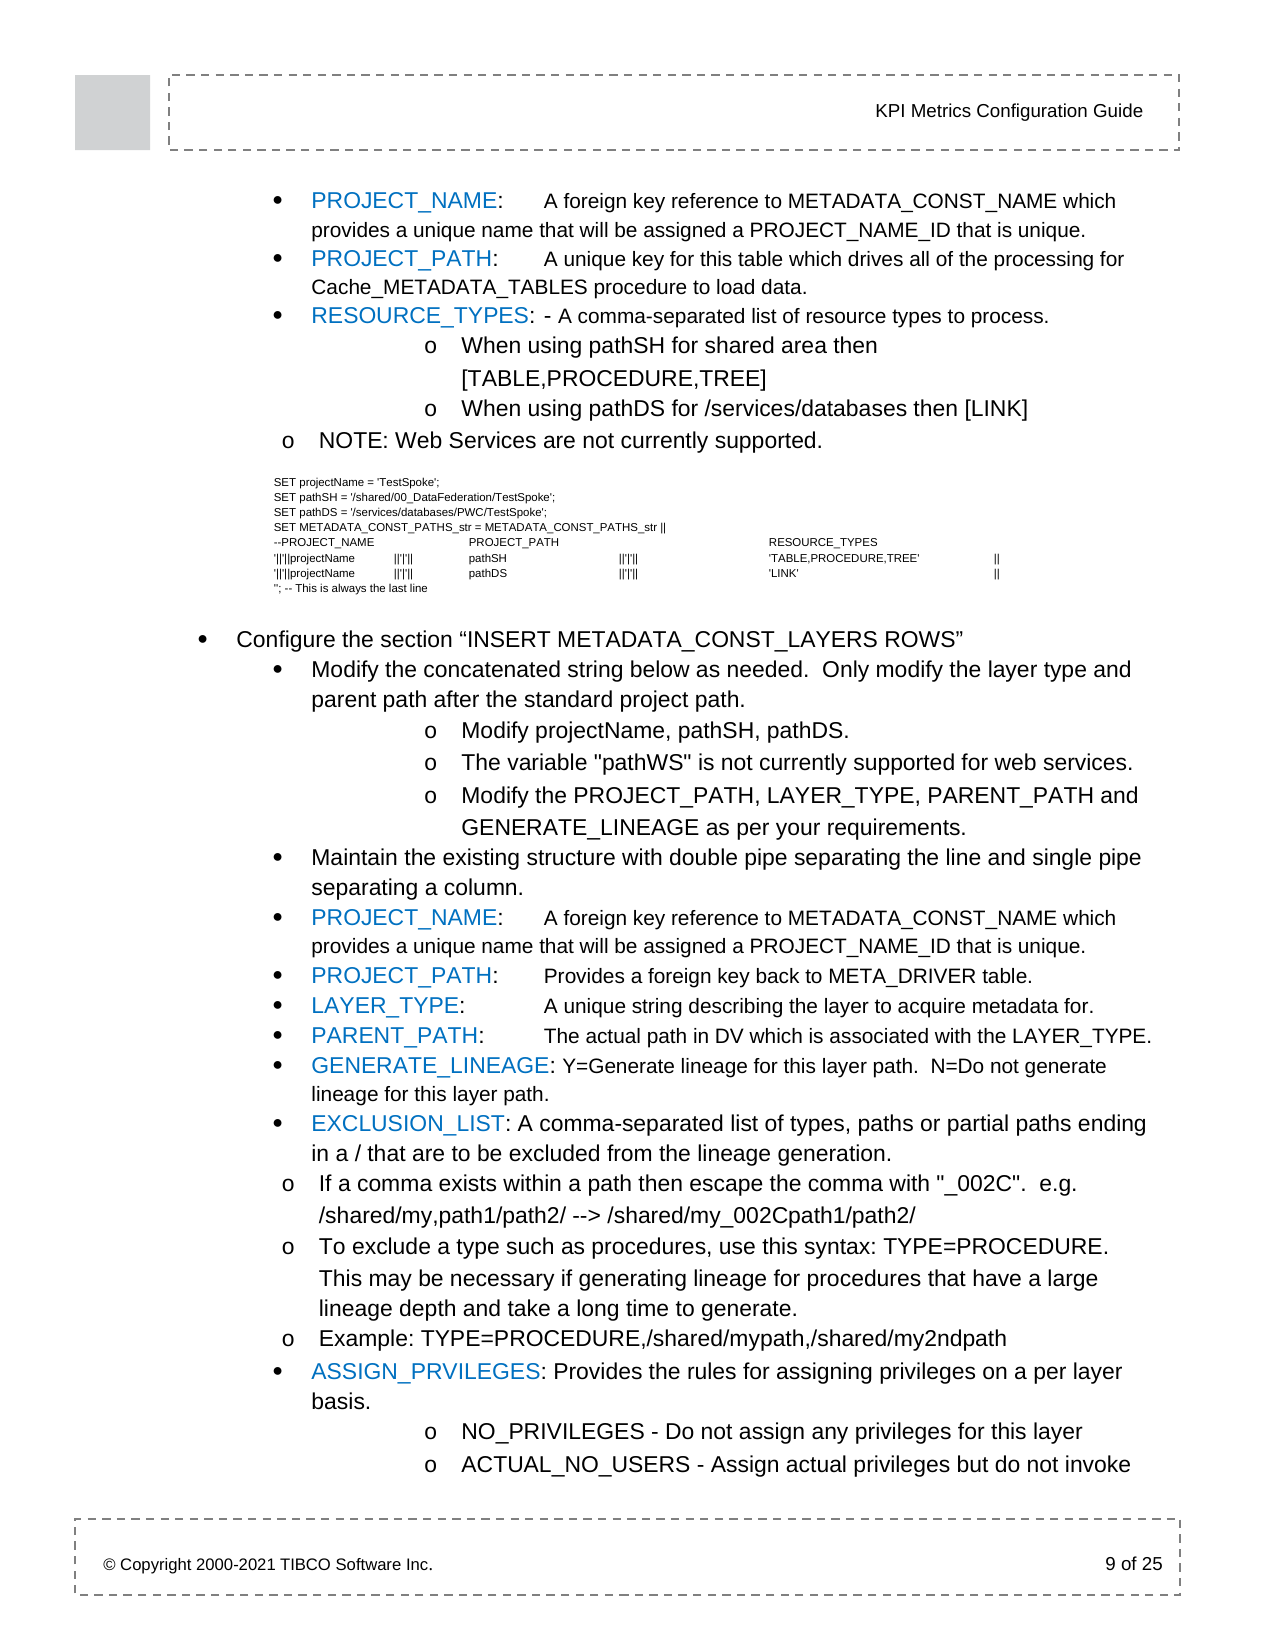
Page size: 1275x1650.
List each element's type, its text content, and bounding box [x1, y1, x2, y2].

list Modify projectName, pathSH, pathDS. [424, 717, 1162, 745]
list Configure the section “INSERT METADATA_CONST_LAYERS ROWS” [199, 626, 1162, 652]
text ''; -- This is always the last line [274, 582, 1162, 595]
list To exclude a type such as procedures, use this syntax: TYPE=PROCEDURE. This may be necessary if generating lineage for procedures that have a large lineage depth and take a long time to generate. [281, 1233, 1162, 1321]
list PROJECT_PATH: A unique key for this table which drives all of the processing for Cache_METADATA_TABLES procedure to load data. [274, 245, 1162, 299]
list EXCLUSION_LIST: A comma-separated list of types, paths or partial paths ending in a / that are to be excluded from the lineage generation. [274, 1110, 1162, 1166]
list LAYER_TYPE: A unique string describing the layer to acquire metadata for. [274, 992, 1162, 1018]
list Maintain the existing structure with double pipe separating the line and single pipe separating a column. [274, 844, 1162, 901]
text --PROJECT_NAME PROJECT_PATH RESOURCE_TYPES [274, 536, 1162, 549]
list PROJECT_NAME: A foreign key reference to METADATA_CONST_NAME which provides a unique name that will be assigned a PROJECT_NAME_ID that is unique. [274, 904, 1162, 958]
text SET pathDS = '/services/databases/PWC/TestSpoke'; [274, 506, 1162, 519]
list When using pathDS for /services/databases then [LINK] [424, 395, 1162, 423]
list Modify the concatenated string below as needed. Only modify the layer type and parent path after the standard project path. [274, 656, 1162, 713]
list NOTE: Web Services are not currently supported. [281, 427, 1162, 456]
list NO_PRIVILEGES - Do not assign any privileges for this layer [424, 1418, 1162, 1446]
list GENERATE_LINEAGE: Y=Generate lineage for this layer path. N=Do not generate lineage for this layer path. [274, 1052, 1162, 1106]
list When using pathSH for shared area then [TABLE,PROCEDURE,TREE] [424, 332, 1162, 391]
list ASSIGN_PRVILEGES: Provides the rules for assigning privileges on a per layer basis. [274, 1358, 1162, 1414]
text SET METADATA_CONST_PATHS_str = METADATA_CONST_PATHS_str || [274, 521, 1162, 534]
list Example: TYPE=PROCEDURE,/shared/mypath,/shared/my2ndpath [281, 1325, 1162, 1353]
list PARENT_PATH: The actual path in DV which is associated with the LAYER_TYPE. [274, 1022, 1162, 1048]
text SET pathSH = '/shared/00_DataFederation/TestSpoke'; [274, 490, 1162, 503]
list Modify the PROJECT_PATH, LAYER_TYPE, PARENT_PATH and GENERATE_LINEAGE as per your requirements. [424, 782, 1162, 840]
list If a comma exists within a path then escape the comma with "_002C". e.g. /shared/my,path1/path2/ --> /shared/my_002Cpath1/path2/ [281, 1170, 1162, 1229]
text '||'||projectName ||'|'|| pathDS ||'|'|| 'LINK' || [274, 566, 1162, 579]
list PROJECT_NAME: A foreign key reference to METADATA_CONST_NAME which provides a unique name that will be assigned a PROJECT_NAME_ID that is unique. [274, 187, 1162, 241]
list PROJECT_PATH: Provides a foreign key back to META_DRIVER table. [274, 962, 1162, 988]
list The variable "pathWS" is not currently supported for web services. [424, 749, 1162, 777]
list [424, 1451, 1162, 1479]
text SET projectName = 'TestSpoke'; [274, 475, 1162, 488]
list RESOURCE_TYPES: - A comma-separated list of resource types to process. [274, 302, 1162, 329]
text '||'||projectName ||'|'|| pathSH ||'|'|| 'TABLE,PROCEDURE,TREE' || [274, 551, 1162, 564]
